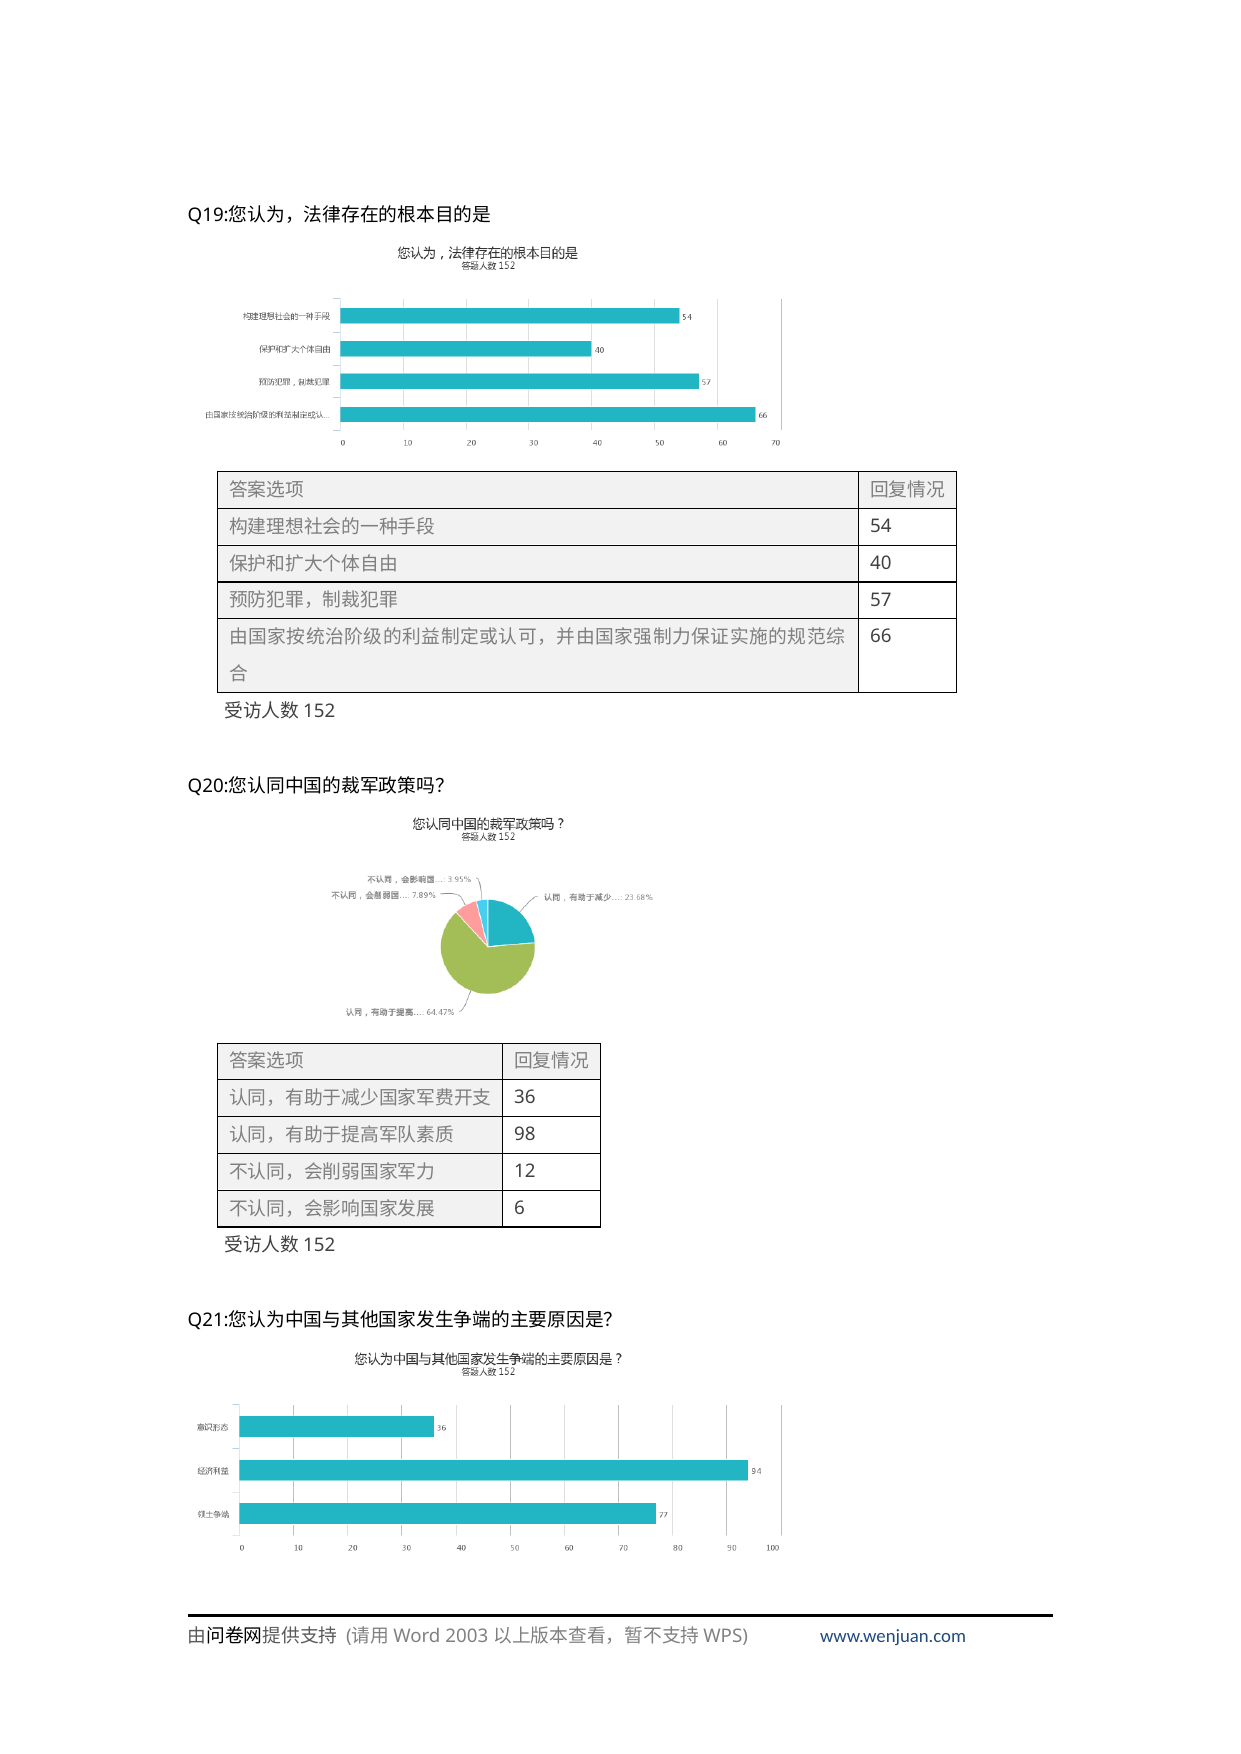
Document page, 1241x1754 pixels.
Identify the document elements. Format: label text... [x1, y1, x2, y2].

table_cell 保护和扩大个体自由 [218, 546, 858, 581]
picture [187, 239, 788, 458]
table_cell 54 [859, 509, 956, 544]
text 受访人数152 [209, 1227, 1031, 1260]
table_cell 40 [859, 546, 956, 581]
table_header 回复情况 [859, 472, 956, 508]
table_header 答案选项 [218, 472, 858, 508]
table_cell 36 [503, 1080, 600, 1116]
picture [187, 1345, 788, 1563]
text 受访人数152 [209, 693, 1031, 726]
table_cell 不认同，会削弱国家军力 [218, 1154, 502, 1189]
table_cell 由国家按统治阶级的利益制定或认可，并由国家强制力保证实施的规范综合 [218, 619, 858, 692]
text Q20:您认同中国的裁军政策吗？ [187, 768, 1053, 801]
table_cell 98 [503, 1117, 600, 1153]
table_cell 66 [859, 619, 956, 692]
table_header 答案选项 [218, 1044, 502, 1079]
picture [187, 811, 788, 1029]
text Q19:您认为，法律存在的根本目的是 [187, 197, 1053, 229]
table_cell 认同，有助于减少国家军费开支 [218, 1080, 502, 1116]
text Q21:您认为中国与其他国家发生争端的主要原因是？ [187, 1302, 1053, 1335]
table_header 回复情况 [503, 1044, 600, 1079]
table_cell 不认同，会影响国家发展 [218, 1191, 502, 1226]
table_cell 构建理想社会的一种手段 [218, 509, 858, 544]
table_cell 认同，有助于提高军队素质 [218, 1117, 502, 1153]
table_cell 6 [503, 1191, 600, 1226]
table_cell 预防犯罪，制裁犯罪 [218, 583, 858, 618]
table_cell 12 [503, 1154, 600, 1189]
table_cell 57 [859, 583, 956, 618]
